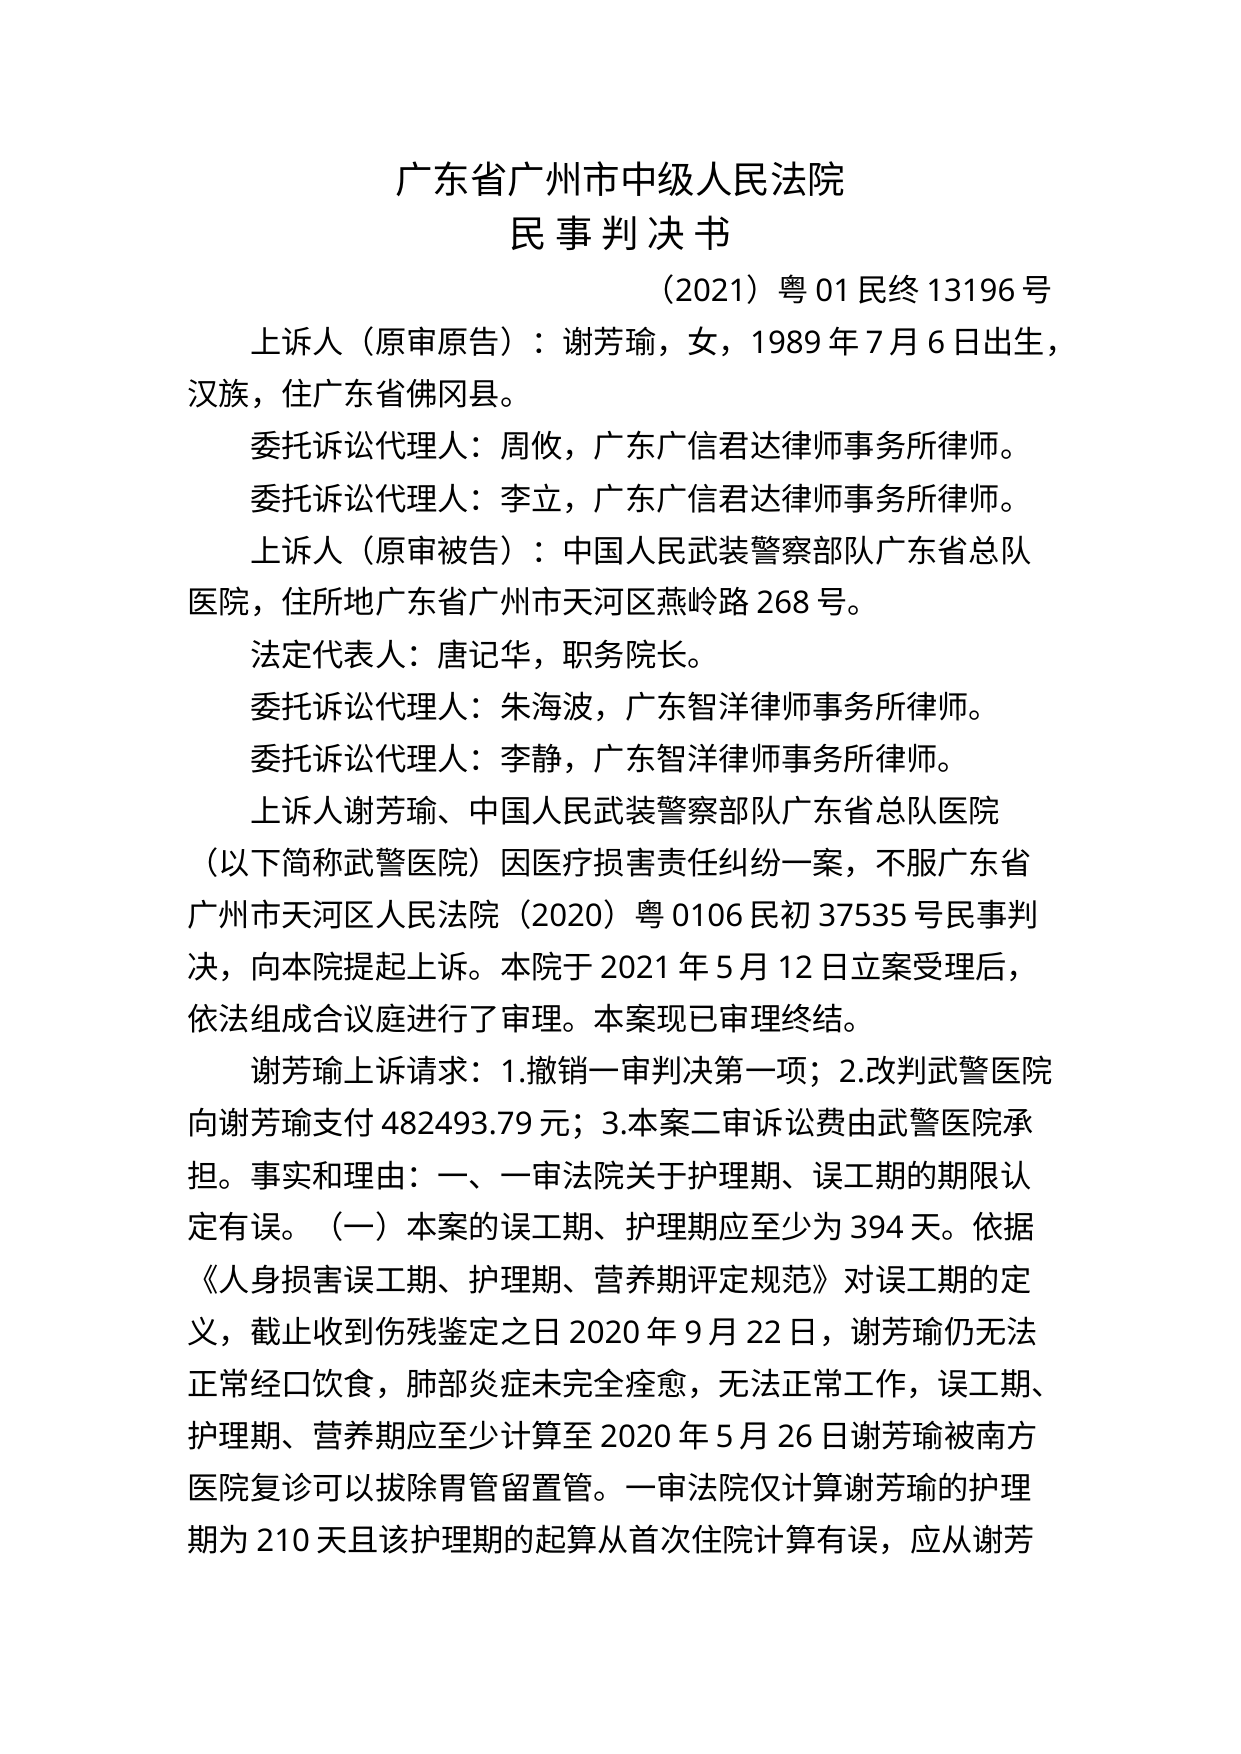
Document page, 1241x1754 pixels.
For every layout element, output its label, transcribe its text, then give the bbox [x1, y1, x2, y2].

text 民 事 判 决 书 [187, 204, 1053, 258]
text 委托诉讼代理人：李立，广东广信君达律师事务所律师。 [187, 467, 1053, 519]
text 委托诉讼代理人：周攸，广东广信君达律师事务所律师。 [187, 415, 1053, 467]
text 上诉人（原审被告）：中国人民武装警察部队广东省总队医院，住所地广东省广州市天河区燕岭路268号。 [187, 519, 1053, 623]
text 广东省广州市中级人民法院 [187, 150, 1053, 204]
text （2021）粤01民终13196号 [187, 258, 1053, 311]
text 委托诉讼代理人：朱海波，广东智洋律师事务所律师。 [187, 675, 1053, 727]
text 上诉人谢芳瑜、中国人民武装警察部队广东省总队医院（以下简称武警医院）因医疗损害责任纠纷一案，不服广东省广州市天河区人民法院（2020）粤0106民初37535号民事判决，向本院提起上诉。本院于2021年5月12日立案受理后，依法组成合议庭进行了审理。本案现已审理终结。 [187, 779, 1053, 1040]
text 委托诉讼代理人：李静，广东智洋律师事务所律师。 [187, 727, 1053, 779]
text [187, 1040, 1053, 1561]
text 上诉人（原审原告）：谢芳瑜，女，1989年7月6日出生，汉族，住广东省佛冈县。 [187, 311, 1053, 415]
text 法定代表人：唐记华，职务院长。 [187, 623, 1053, 675]
